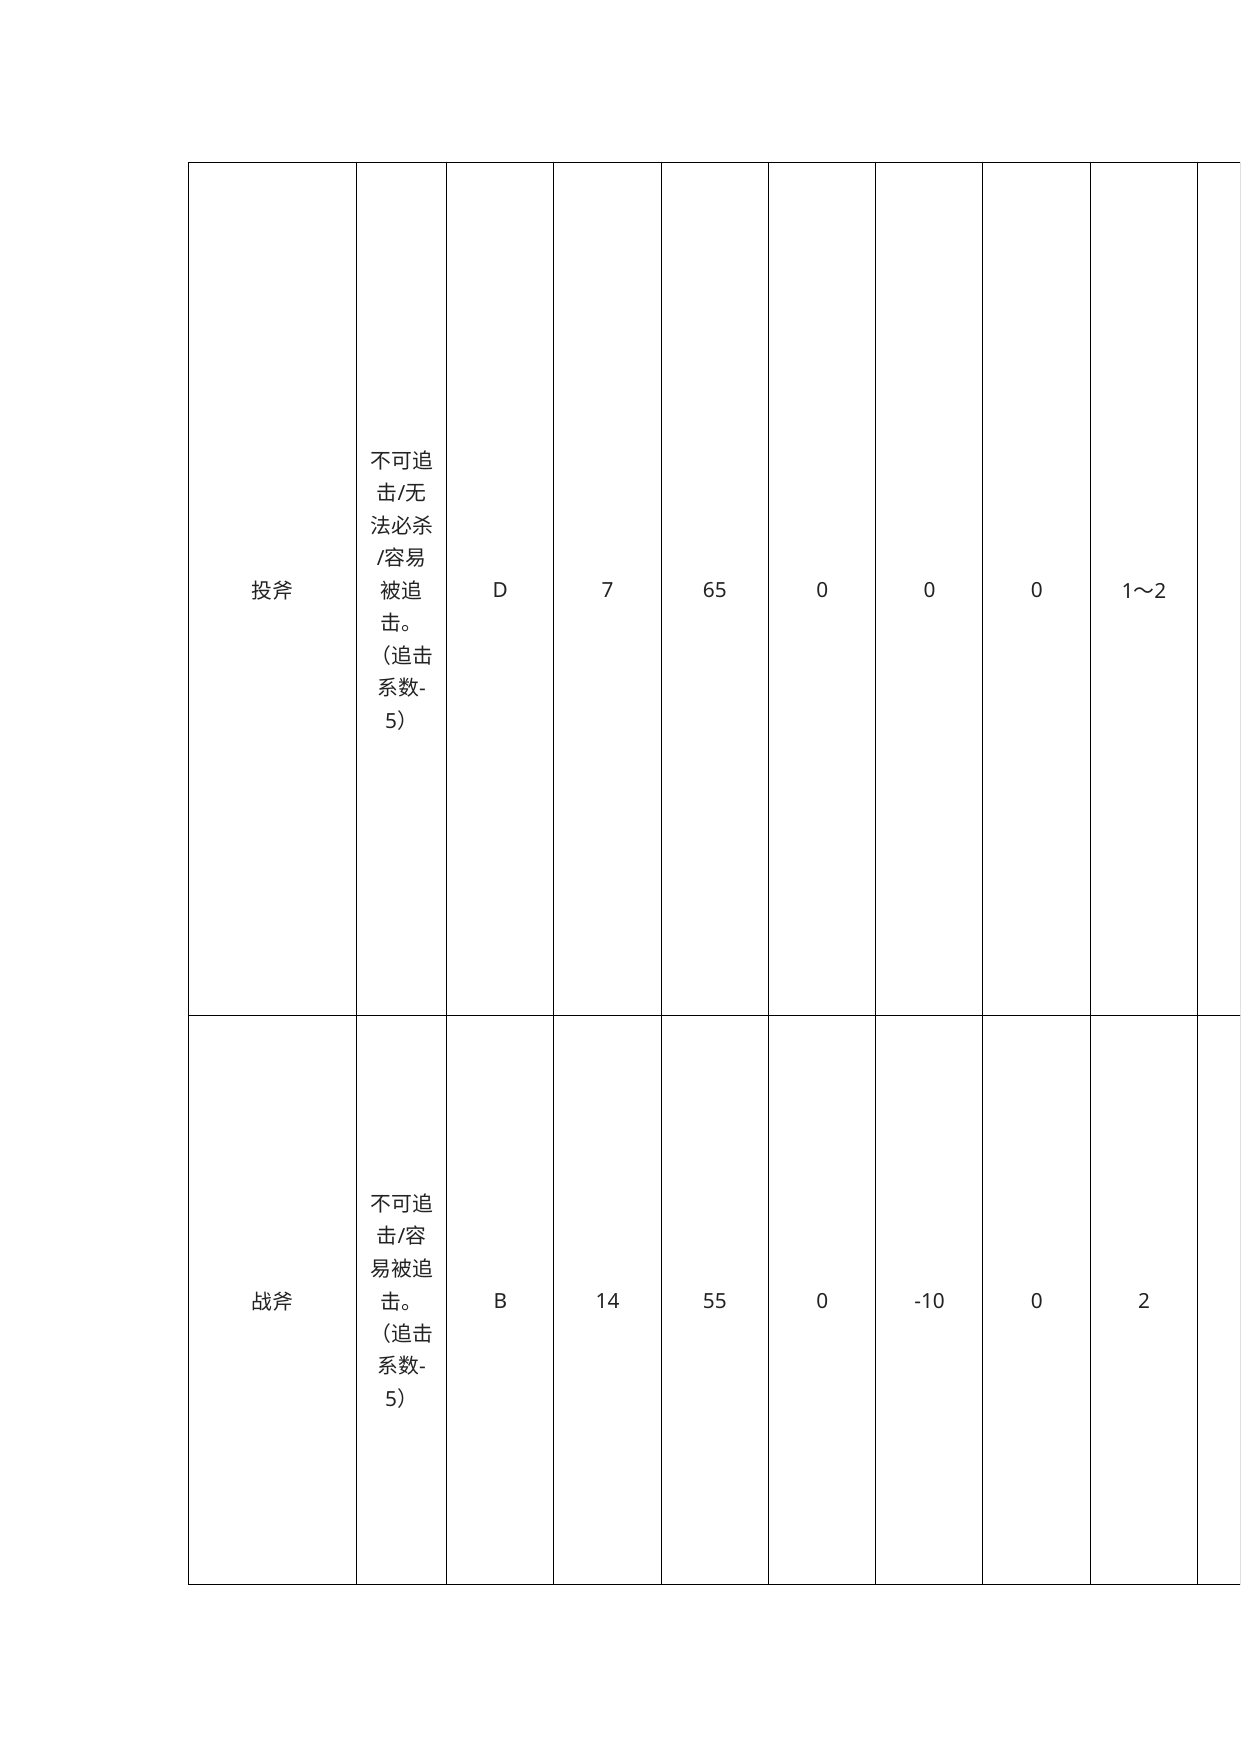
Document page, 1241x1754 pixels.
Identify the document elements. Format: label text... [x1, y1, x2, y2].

table_cell 0 [876, 163, 982, 1015]
table_cell 0 [983, 163, 1090, 1015]
table_cell 14 [554, 1016, 661, 1584]
table_cell 1～2 [1091, 163, 1197, 1015]
table_cell 0 [769, 1016, 875, 1584]
table_cell 不可追击/容易被追击。（追击系数-5） [357, 1016, 446, 1584]
table_cell 战斧 [189, 1016, 356, 1584]
table_cell 65 [662, 163, 768, 1015]
table_cell 7 [554, 163, 661, 1015]
table_cell 投斧 [189, 163, 356, 1015]
table_cell -- [1198, 1016, 1240, 1584]
table_cell 55 [662, 1016, 768, 1584]
table_cell -- [1198, 163, 1240, 1015]
table_cell 不可追击/无法必杀/容易被追击。（追击系数-5） [357, 163, 446, 1015]
table_cell -10 [876, 1016, 982, 1584]
table_cell 0 [983, 1016, 1090, 1584]
table_cell 2 [1091, 1016, 1197, 1584]
table_cell D [447, 163, 553, 1015]
table_cell B [447, 1016, 553, 1584]
table_cell 0 [769, 163, 875, 1015]
